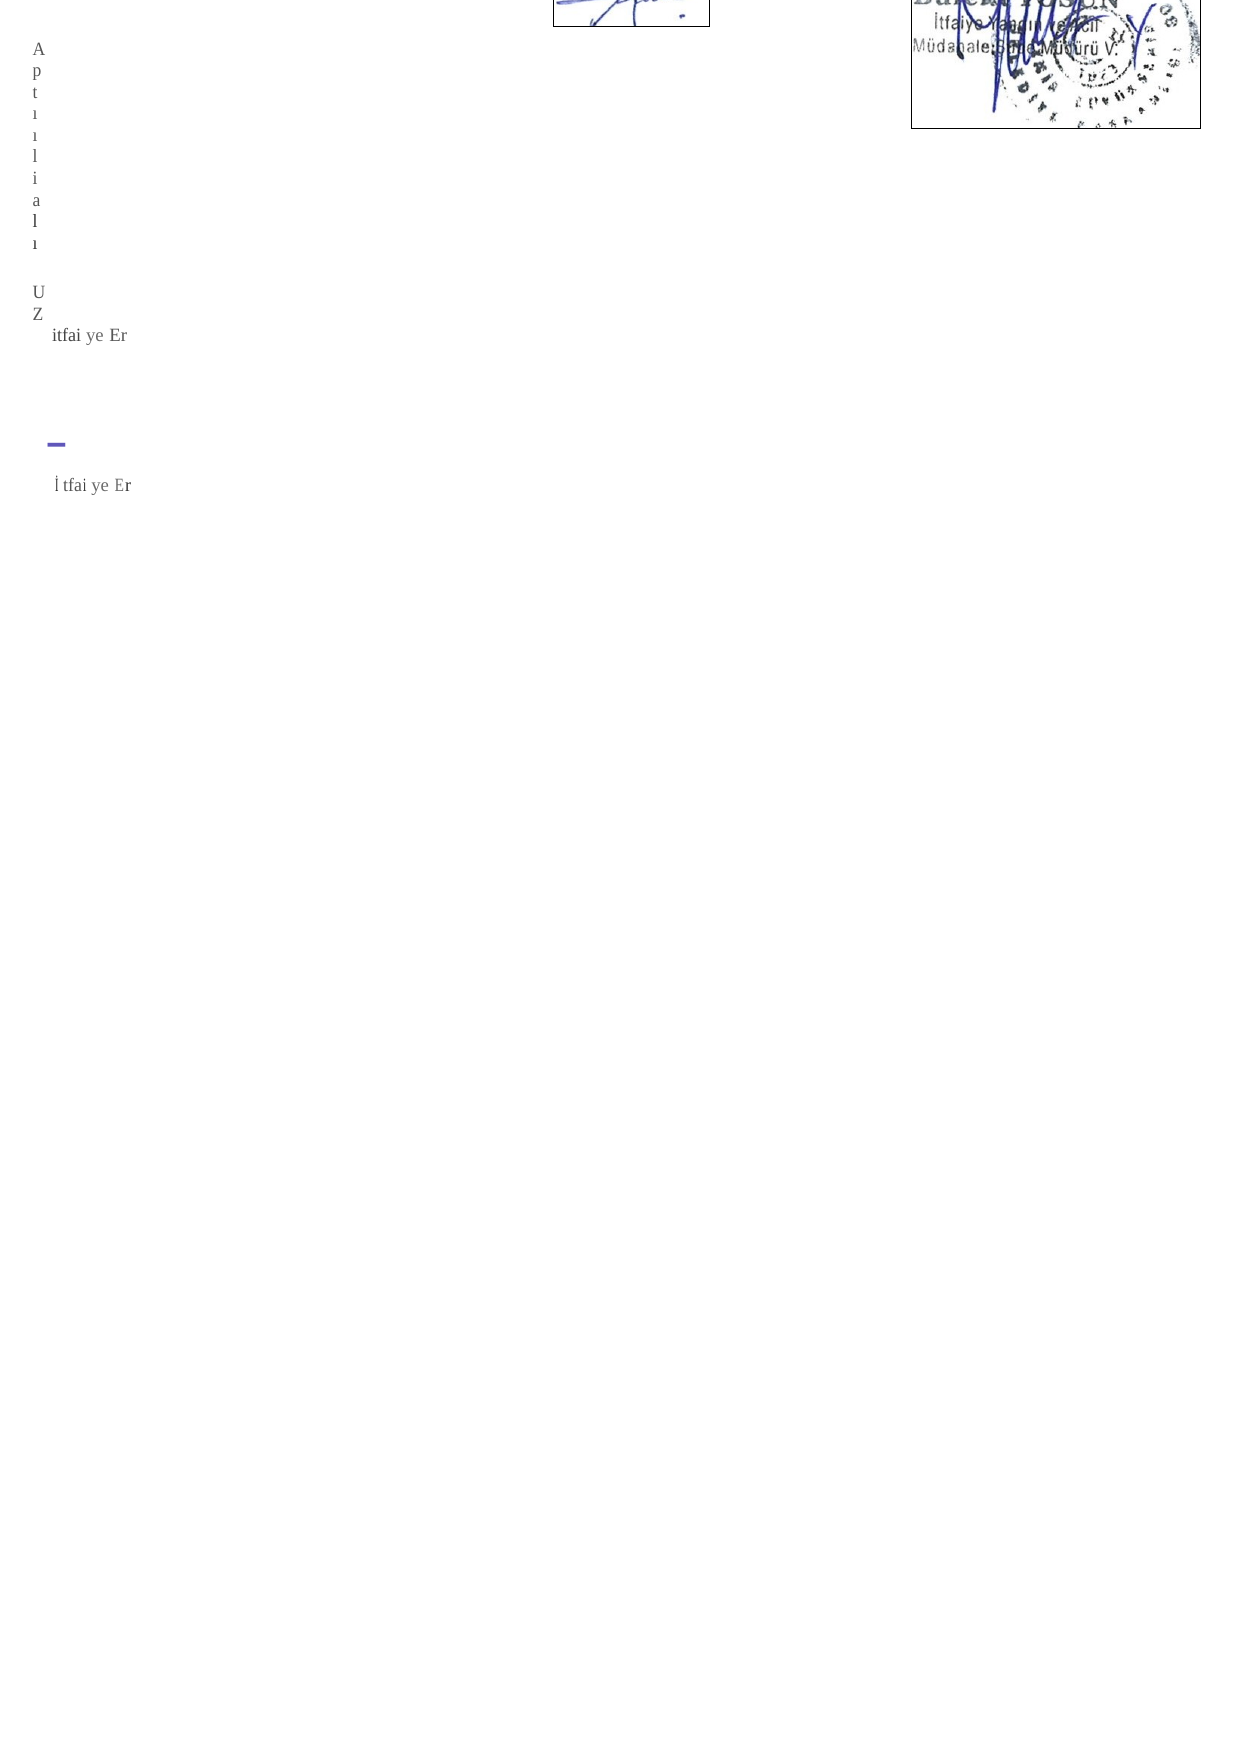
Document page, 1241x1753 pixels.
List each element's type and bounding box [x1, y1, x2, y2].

picture [912, 0, 1200, 128]
picture [554, 0, 709, 26]
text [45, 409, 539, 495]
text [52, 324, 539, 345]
